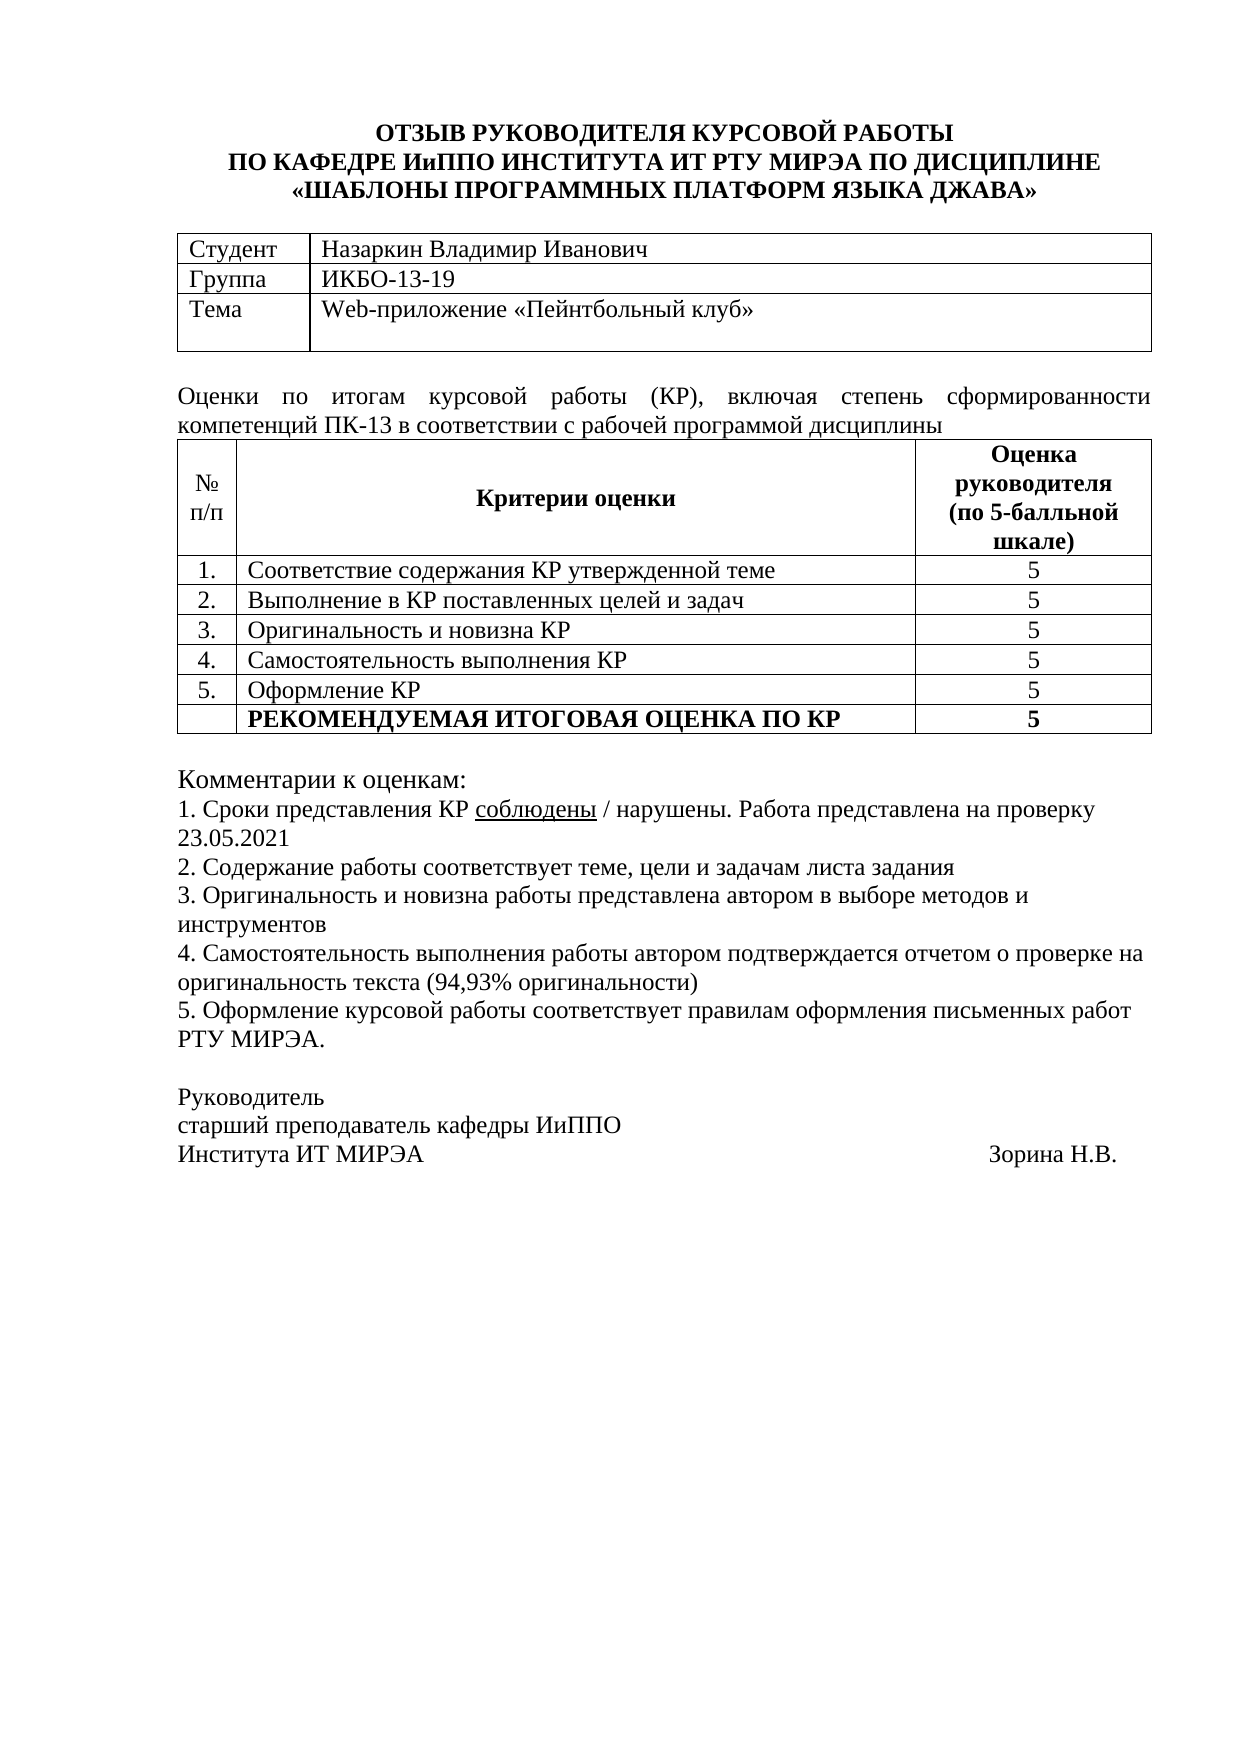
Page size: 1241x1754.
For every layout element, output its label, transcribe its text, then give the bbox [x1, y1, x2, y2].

table_cell 4. [178, 645, 236, 674]
table_header Оценка руководителя (по 5-балльной шкале) [916, 440, 1151, 554]
text «Шаблоны программных платформ языка Джава» [177, 176, 1152, 204]
table_cell РЕКОМЕНДУЕМАЯ ИТОГОВАЯ ОЦЕНКА ПО КР [237, 705, 915, 733]
table_cell Выполнение в КР поставленных целей и задач [237, 585, 915, 614]
table_cell 2. [178, 585, 236, 614]
text Института ИТ МИРЭА Зорина Н.В. [177, 1139, 1152, 1168]
table_header Назаркин Владимир Иванович [311, 234, 1151, 263]
text 3. Оригинальность и новизна работы представлена автором в выборе методов и инструментов [177, 881, 1152, 938]
text Руководитель [177, 1082, 1152, 1111]
table_cell 5. [178, 675, 236, 703]
text 5. Оформление курсовой работы соответствует правилам оформления письменных работ РТУ МИРЭА. [177, 996, 1152, 1053]
table_header № п/п [178, 440, 236, 554]
table_cell Группа [178, 264, 309, 293]
table_cell [178, 705, 236, 733]
table_header Критерии оценки [237, 440, 915, 554]
text 4. Самостоятельность выполнения работы автором подтверждается отчетом о проверке на оригинальность текста (94,93% оригинальности) [177, 938, 1152, 996]
table_cell 5 [916, 615, 1151, 644]
table_cell 5 [916, 556, 1151, 584]
table_cell ИКБО-13-19 [311, 264, 1151, 293]
table_cell Самостоятельность выполнения КР [237, 645, 915, 674]
text 1. Сроки представления КР соблюдены / нарушены. Работа представлена на проверку 23.05.2021 [177, 794, 1152, 852]
text старший преподаватель кафедры ИиППО [177, 1111, 1152, 1139]
table_cell 5 [916, 645, 1151, 674]
table_cell Web-приложение «Пейнтбольный клуб» [311, 294, 1151, 351]
table_cell Соответствие содержания КР утвержденной теме [237, 556, 915, 584]
table_cell 5 [916, 585, 1151, 614]
text Оценки по итогам курсовой работы (КР), включая степень сформированности компетенций ПК-13 в соответствии с рабочей программой дисциплины [177, 381, 1152, 438]
text ОТЗЫВ РУКОВОДИТЕЛЯ КУРСОВОЙ РАБОТЫ [177, 118, 1152, 147]
table_cell Тема [178, 294, 309, 351]
table_cell 5 [916, 705, 1151, 733]
table_header Студент [178, 234, 309, 263]
text 2. Содержание работы соответствует теме, цели и задачам листа задания [177, 852, 1152, 881]
table_cell 3. [178, 615, 236, 644]
table_cell Оригинальность и новизна КР [237, 615, 915, 644]
text ПО КАФЕДРЕ ИиППО ИНСТИТУТА ИТ РТУ МИРЭА по дисциплине [177, 147, 1152, 176]
table_cell 5 [916, 675, 1151, 703]
table_cell Оформление КР [237, 675, 915, 703]
text Комментарии к оценкам: [177, 763, 1152, 794]
table_cell 1. [178, 556, 236, 584]
